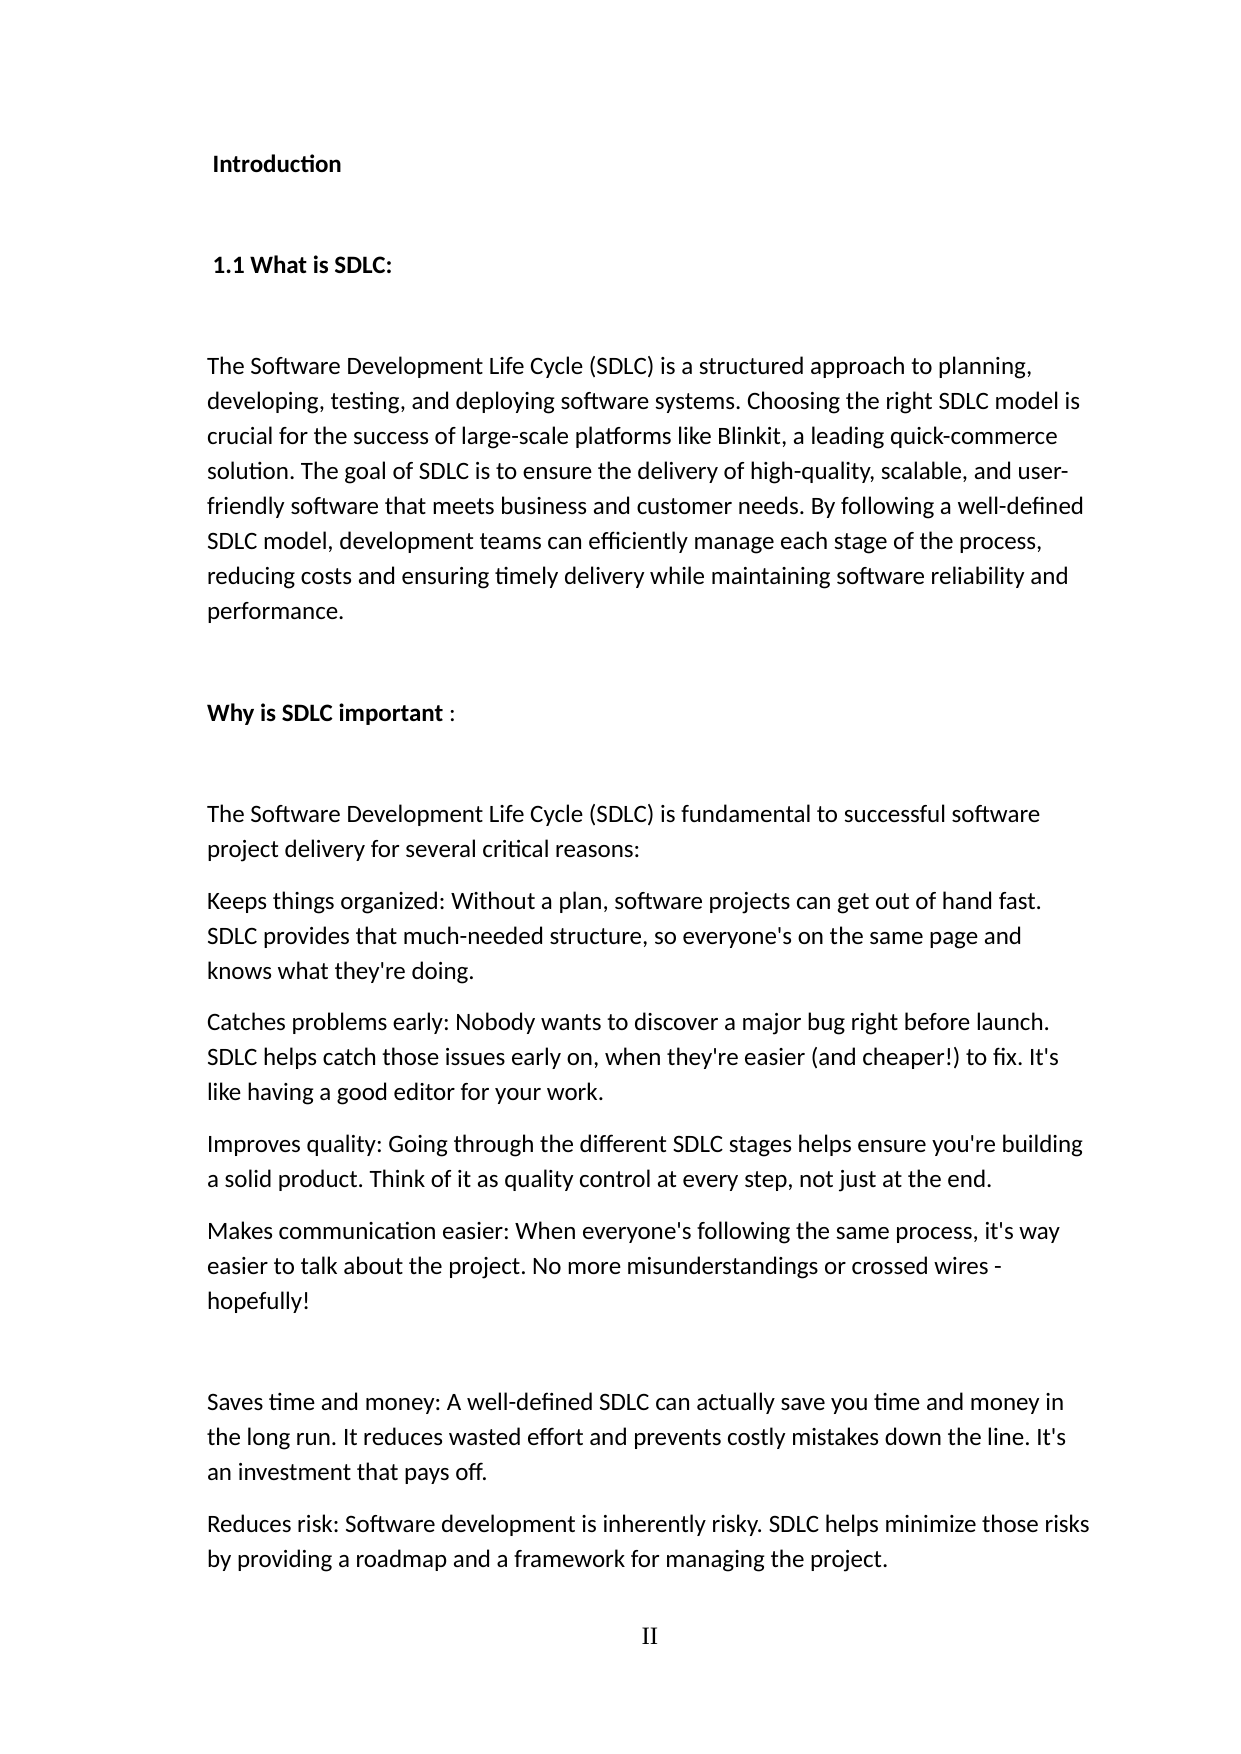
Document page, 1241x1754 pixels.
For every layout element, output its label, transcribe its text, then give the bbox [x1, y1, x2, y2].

text The Software Development Life Cycle (SDLC) is a structured approach to planning, developing, testing, and deploying software systems. Choosing the right SDLC model is crucial for the success of large-scale platforms like Blinkit, a leading quick-commerce solution. The goal of SDLC is to ensure the delivery of high-quality, scalable, and user-friendly software that meets business and customer needs. By following a well-defined SDLC model, development teams can efficiently manage each stage of the process, reducing costs and ensuring timely delivery while maintaining software reliability and performance. [207, 350, 1092, 626]
text Saves time and money: A well-defined SDLC can actually save you time and money in the long run. It reduces wasted effort and prevents costly mistakes down the line. It's an investment that pays off. [207, 1386, 1092, 1487]
text 1.1 What is SDLC: [207, 249, 1092, 279]
text The Software Development Life Cycle (SDLC) is fundamental to successful software project delivery for several critical reasons: [207, 798, 1092, 864]
text Improves quality: Going through the different SDLC stages helps ensure you're building a solid product. Think of it as quality control at every step, not just at the end. [207, 1128, 1092, 1194]
text Keeps things organized: Without a plan, software projects can get out of hand fast. SDLC provides that much-needed structure, so everyone's on the same page and knows what they're doing. [207, 885, 1092, 985]
text Reduces risk: Software development is inherently risky. SDLC helps minimize those risks by providing a roadmap and a framework for managing the project. [207, 1508, 1092, 1573]
text Why is SDLC important : [207, 697, 1092, 727]
text Makes communication easier: When everyone's following the same process, it's way easier to talk about the project. No more misunderstandings or crossed wires - hopefully! [207, 1215, 1092, 1315]
text Catches problems early: Nobody wants to discover a major bug right before launch. SDLC helps catch those issues early on, when they're easier (and cheaper!) to fix. It's like having a good editor for your work. [207, 1006, 1092, 1107]
text Introduction [207, 148, 1092, 178]
